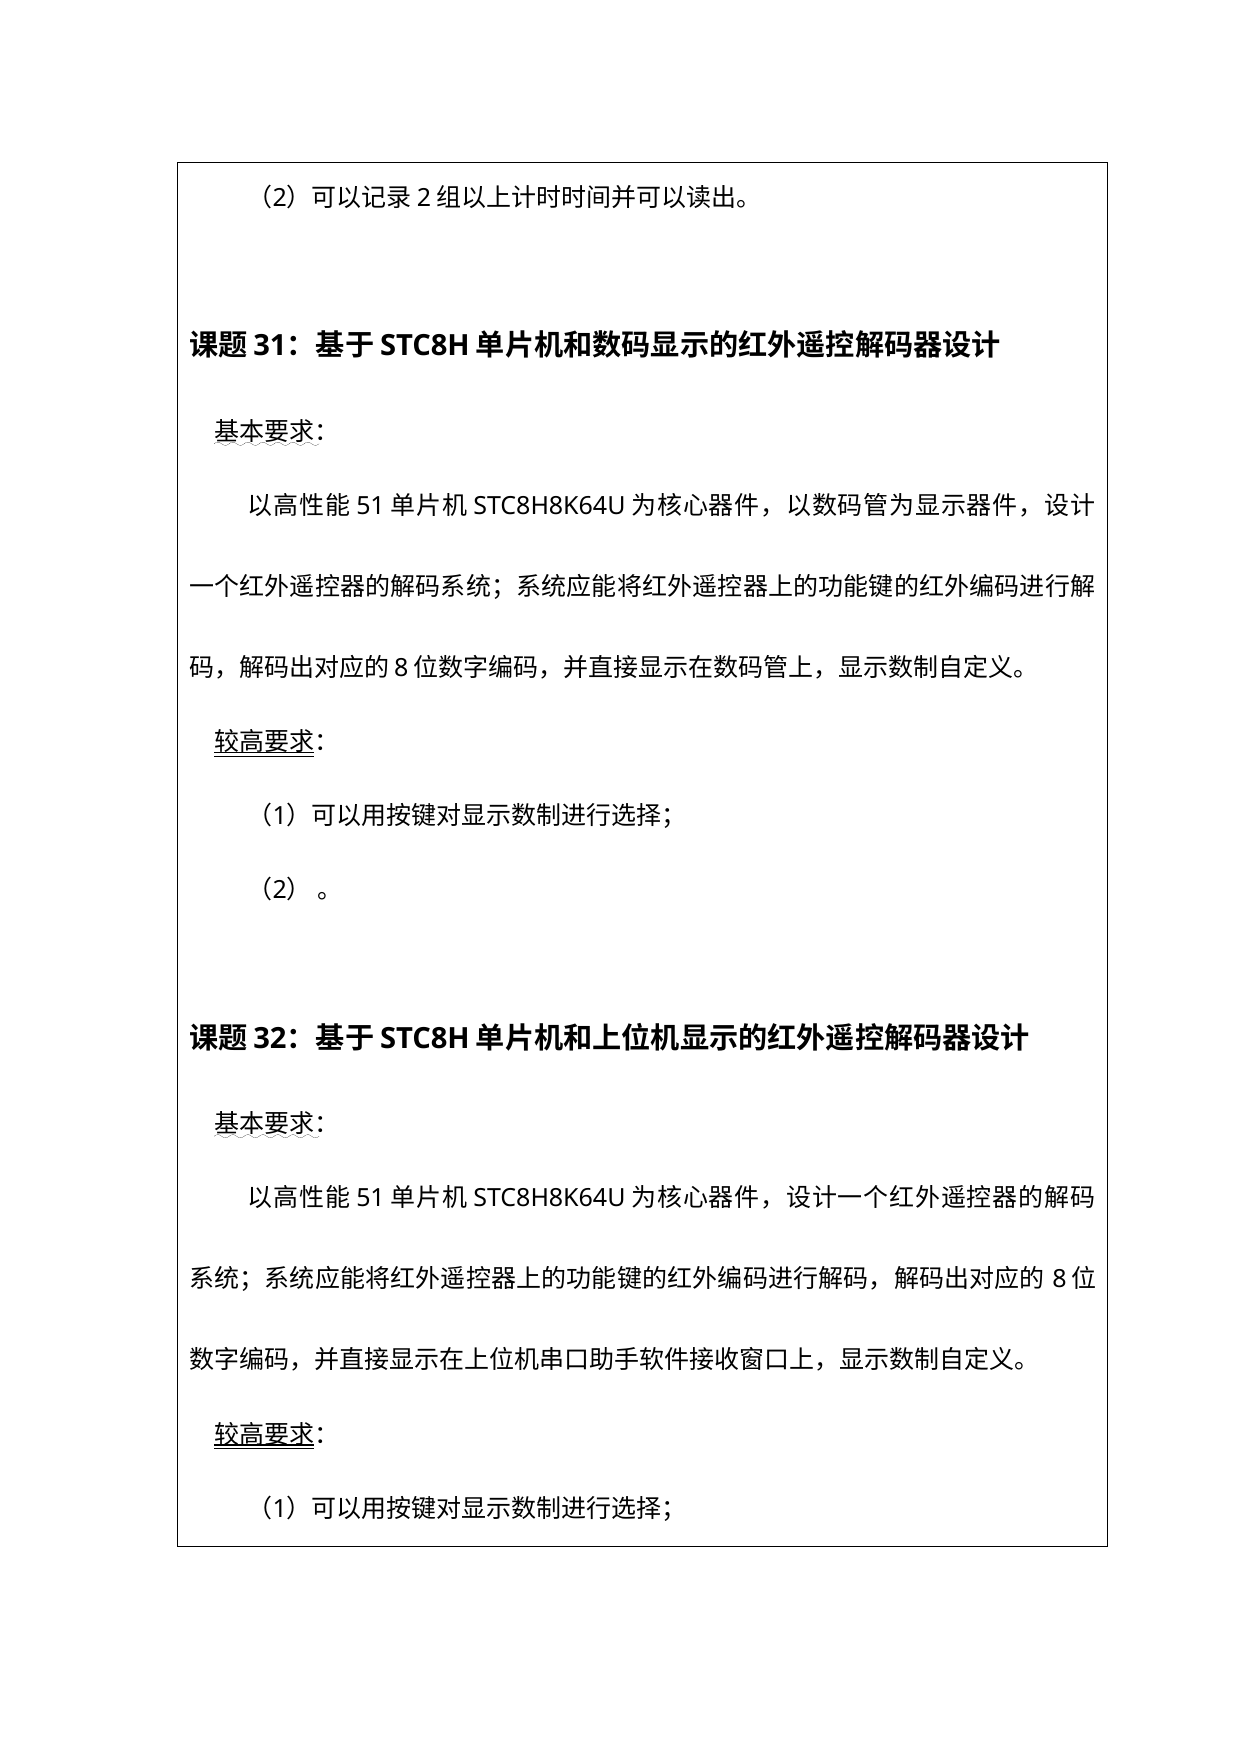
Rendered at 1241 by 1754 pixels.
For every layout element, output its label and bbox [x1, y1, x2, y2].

table_header [178, 163, 1107, 1546]
